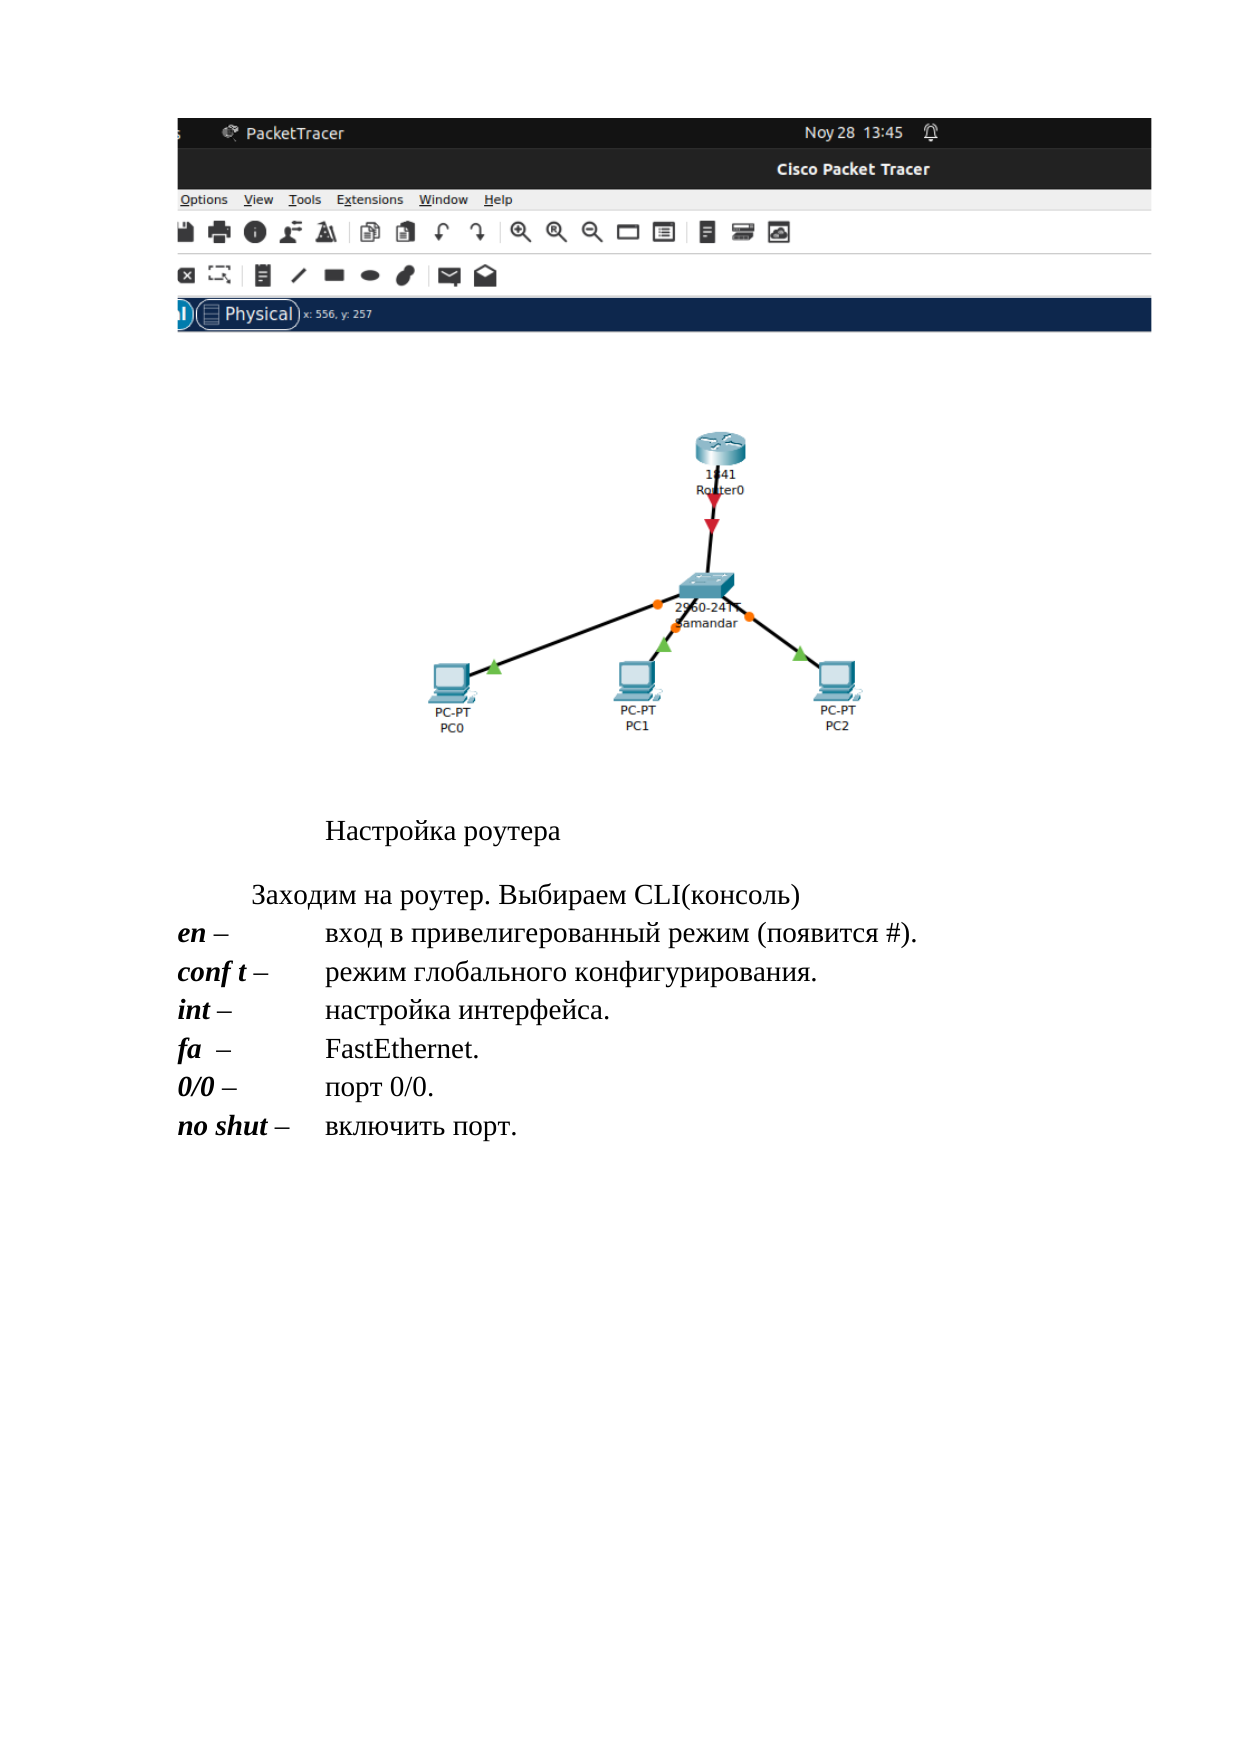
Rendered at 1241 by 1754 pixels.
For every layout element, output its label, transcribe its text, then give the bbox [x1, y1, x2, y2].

text en – вход в привелигерованный режим (появится #). [177, 915, 1152, 949]
text fa – FastEthernet. [177, 1031, 1152, 1064]
text Заходим на роутер. Выбираем CLI(консоль) [251, 877, 1152, 910]
text 0/0 – порт 0/0. [177, 1069, 1152, 1103]
text int – настройка интерфейса. [177, 992, 1152, 1026]
text no shut – включить порт. [177, 1108, 1152, 1142]
text Настройка роутера [177, 813, 1152, 847]
picture [177, 118, 1152, 785]
text conf t – режим глобального конфигурирования. [177, 954, 1152, 987]
